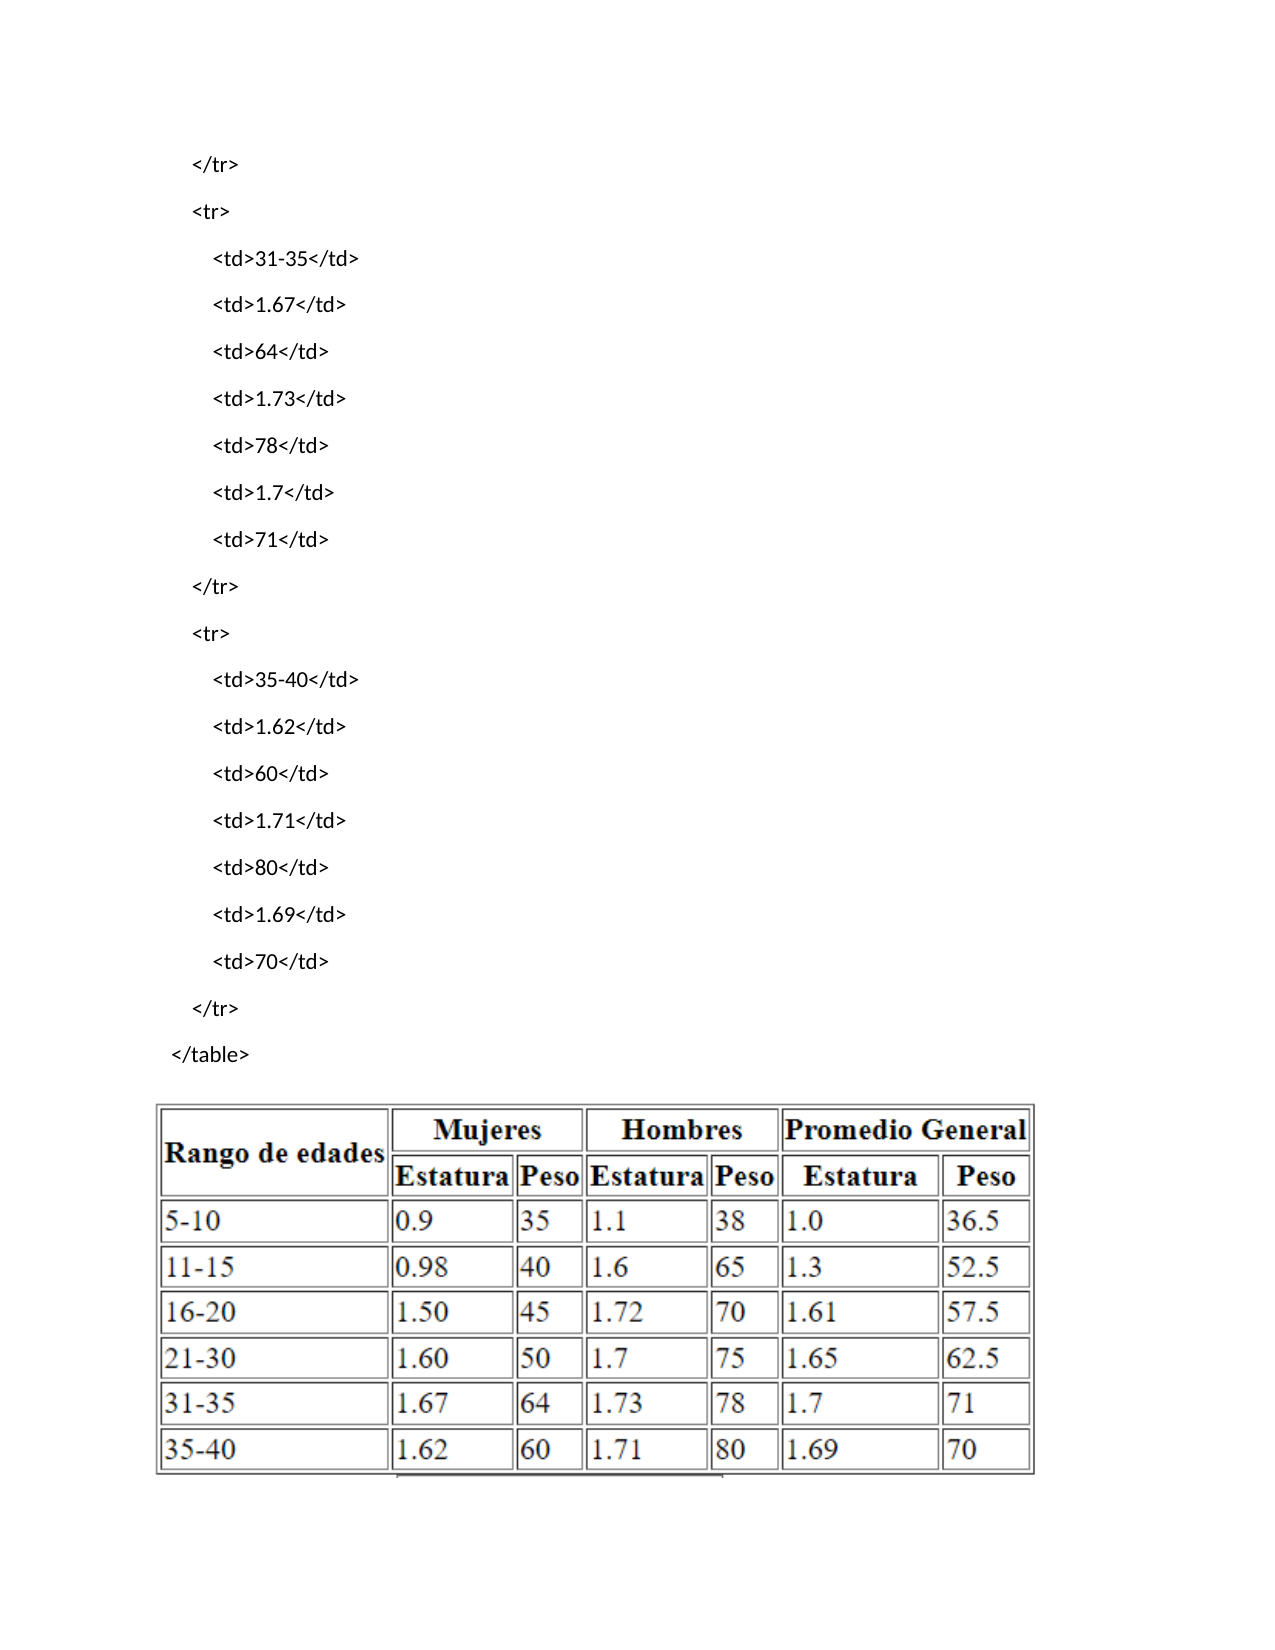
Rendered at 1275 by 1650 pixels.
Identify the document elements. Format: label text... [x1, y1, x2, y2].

text <td>1.7</td> [150, 478, 1125, 506]
text <td>35-40</td> [150, 666, 1125, 694]
text </table> [150, 1041, 1125, 1069]
text <td>80</td> [150, 853, 1125, 881]
text <td>1.62</td> [150, 712, 1125, 741]
text <td>64</td> [150, 337, 1125, 366]
text <tr> [150, 619, 1125, 647]
text <td>31-35</td> [150, 244, 1125, 272]
text <td>1.69</td> [150, 900, 1125, 928]
text <td>1.71</td> [150, 806, 1125, 834]
text </tr> [150, 994, 1125, 1022]
text <td>1.67</td> [150, 291, 1125, 319]
text <td>70</td> [150, 947, 1125, 975]
text <td>71</td> [150, 525, 1125, 553]
text <td>78</td> [150, 431, 1125, 459]
text </tr> [150, 150, 1125, 178]
picture [150, 1087, 1125, 1478]
text <td>1.73</td> [150, 384, 1125, 412]
text <td>60</td> [150, 759, 1125, 787]
text <tr> [150, 197, 1125, 225]
text </tr> [150, 572, 1125, 600]
